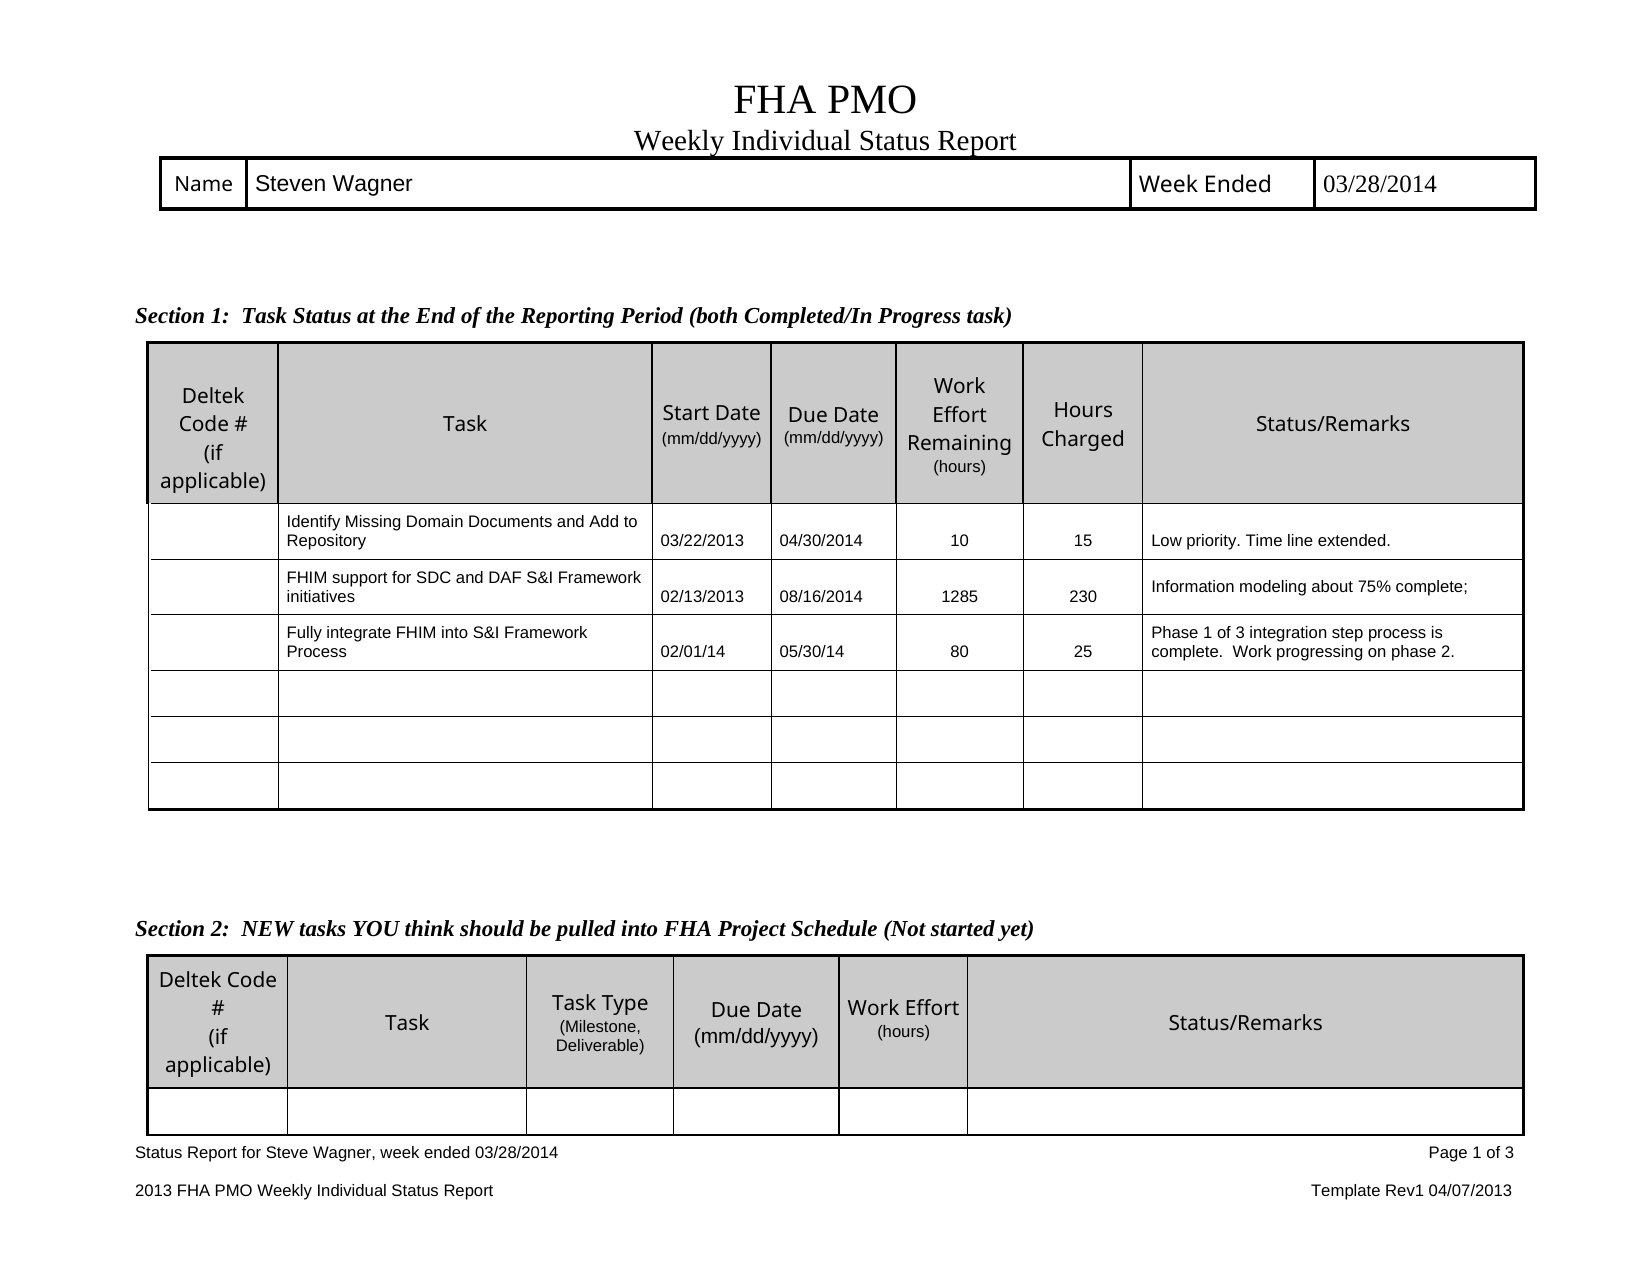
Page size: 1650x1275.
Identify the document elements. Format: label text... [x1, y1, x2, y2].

table_cell [1024, 671, 1142, 716]
table_cell [897, 717, 1023, 762]
table_header Task [279, 344, 651, 503]
table_cell [772, 717, 896, 762]
table_cell [1143, 717, 1522, 762]
table_cell FHIM support for SDC and DAF S&I Framework initiatives [279, 560, 652, 614]
table_header Deltek Code # (if applicable) [149, 957, 287, 1087]
table_cell [897, 671, 1023, 716]
table_header Week Ended [1132, 160, 1313, 207]
table_header Status/Remarks [968, 957, 1522, 1087]
table_cell [149, 614, 278, 670]
table_cell 02/01/14 [653, 615, 771, 670]
table_cell Low priority. Time line extended. [1143, 504, 1522, 559]
table_cell 230 [1024, 560, 1142, 614]
table_cell [149, 559, 278, 614]
table_cell [1024, 717, 1142, 762]
table_cell [653, 671, 771, 716]
table_cell [1143, 671, 1522, 716]
table_cell [149, 503, 278, 559]
table_cell [772, 763, 896, 807]
table_cell 1285 [897, 560, 1023, 614]
table_cell 04/30/2014 [772, 504, 896, 559]
table_cell Information modeling about 75% complete; [1143, 560, 1522, 614]
table_cell [653, 717, 771, 762]
table_header Name [162, 160, 245, 207]
table_header Steven Wagner [248, 160, 1129, 207]
table_cell Phase 1 of 3 integration step process is complete. Work progressing on phase 2. [1143, 615, 1522, 670]
table_cell [653, 763, 771, 807]
table_cell 15 [1024, 504, 1142, 559]
table_cell [674, 1089, 838, 1134]
table_cell [968, 1089, 1522, 1134]
table_cell [279, 763, 652, 807]
table_cell 80 [897, 615, 1023, 670]
table_cell [772, 671, 896, 716]
table_cell 02/13/2013 [653, 560, 771, 614]
table_cell [897, 763, 1023, 807]
table_cell Identify Missing Domain Documents and Add to Repository [279, 504, 652, 559]
table_cell [149, 716, 278, 762]
table_cell 25 [1024, 615, 1142, 670]
table_header Due Date (mm/dd/yyyy) [674, 957, 838, 1087]
subtitle Section 2: NEW tasks YOU think should be pulled into FHA Project Schedule (Not started yet) [135, 915, 1515, 941]
table_cell [527, 1089, 673, 1134]
subtitle Section 1: Task Status at the End of the Reporting Period (both Completed/In Progress task) [135, 302, 1515, 329]
table_header Hours Charged [1024, 344, 1142, 503]
table_cell Fully integrate FHIM into S&I Framework Process [279, 615, 652, 670]
table_header 03/28/2014 [1316, 160, 1534, 207]
table_header Task Type (Milestone, Deliverable) [527, 957, 673, 1087]
table_cell [288, 1089, 526, 1134]
table_header Status/Remarks [1143, 344, 1522, 503]
table_cell [1143, 763, 1522, 807]
table_cell 10 [897, 504, 1023, 559]
table_header Work Effort Remaining (hours) [897, 344, 1022, 503]
table_header Due Date (mm/dd/yyyy) [772, 344, 895, 503]
table_cell 05/30/14 [772, 615, 896, 670]
table_cell [149, 762, 278, 807]
table_header Start Date (mm/dd/yyyy) [653, 344, 770, 503]
table_cell [279, 717, 652, 762]
table_cell 08/16/2014 [772, 560, 896, 614]
table_header Deltek Code # (if applicable) [149, 344, 277, 503]
table_header Work Effort (hours) [840, 957, 967, 1087]
table_cell [149, 670, 278, 716]
table_cell [149, 1089, 287, 1134]
table_cell [840, 1089, 967, 1134]
table_cell [279, 671, 652, 716]
table_cell 03/22/2013 [653, 504, 771, 559]
table_cell [1024, 763, 1142, 807]
table_header Task [288, 957, 526, 1087]
